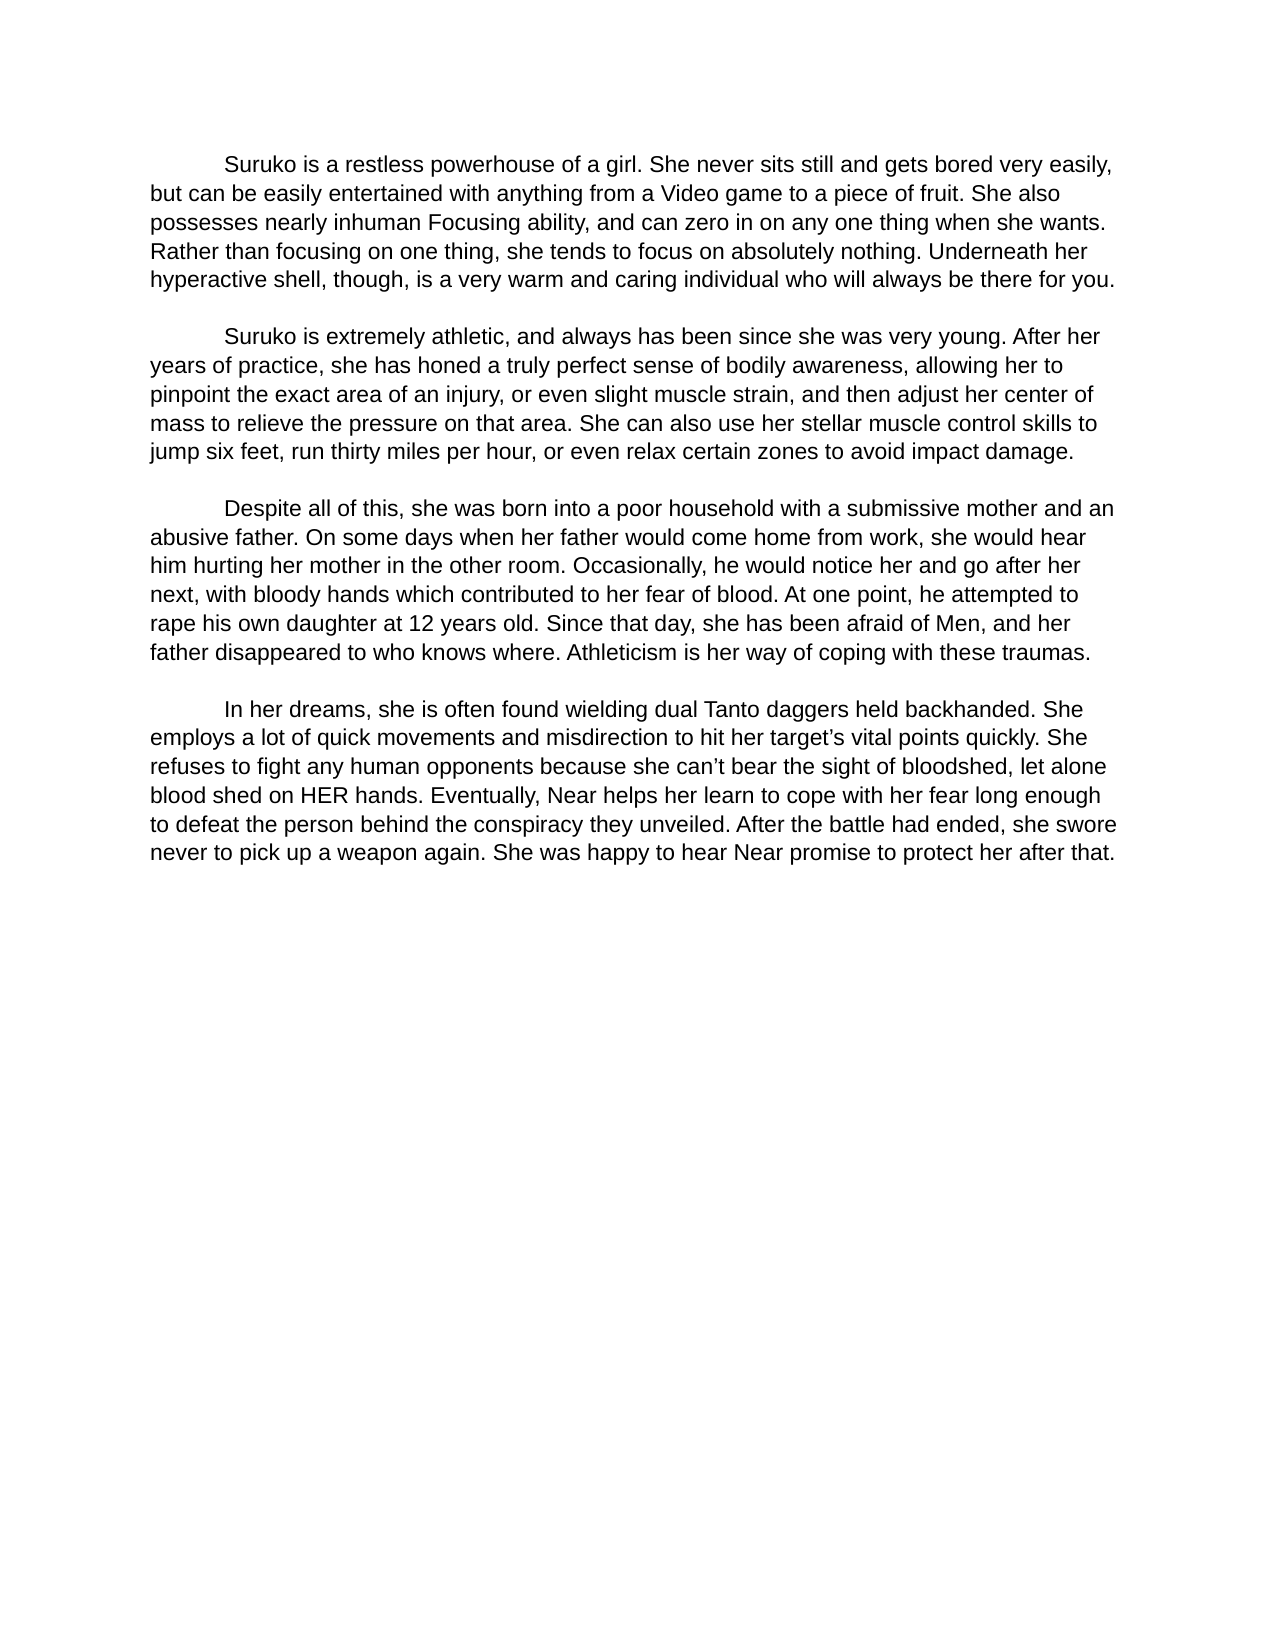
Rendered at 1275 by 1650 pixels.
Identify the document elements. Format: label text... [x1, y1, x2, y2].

text In her dreams, she is often found wielding dual Tanto daggers held backhanded. She employs a lot of quick movements and misdirection to hit her target’s vital points quickly. She refuses to fight any human opponents because she can’t bear the sight of bloodshed, let alone blood shed on HER hands. Eventually, Near helps her learn to cope with her fear long enough to defeat the person behind the conspiracy they unveiled. After the battle had ended, she swore never to pick up a weapon again. She was happy to hear Near promise to protect her after that. [150, 694, 1125, 867]
text Despite all of this, she was born into a poor household with a submissive mother and an abusive father. On some days when her father would come home from work, she would hear him hurting her mother in the other room. Occasionally, he would notice her and go after her next, with bloody hands which contributed to her fear of blood. At one point, he attempted to rape his own daughter at 12 years old. Since that day, she has been afraid of Men, and her father disappeared to who knows where. Athleticism is her way of coping with these traumas. [150, 493, 1125, 666]
text Suruko is extremely athletic, and always has been since she was very young. After her years of practice, she has honed a truly perfect sense of bodily awareness, allowing her to pinpoint the exact area of an injury, or even slight muscle strain, and then adjust her center of mass to relieve the pressure on that area. She can also use her stellar muscle control skills to jump six feet, run thirty miles per hour, or even relax certain zones to avoid impact damage. [150, 322, 1125, 466]
text Suruko is a restless powerhouse of a girl. She never sits still and gets bored very easily, but can be easily entertained with anything from a Video game to a piece of fruit. She also possesses nearly inhuman Focusing ability, and can zero in on any one thing when she wants. Rather than focusing on one thing, she tends to focus on absolutely nothing. Underneath her hyperactive shell, though, is a very warm and caring individual who will always be there for you. [150, 150, 1125, 294]
